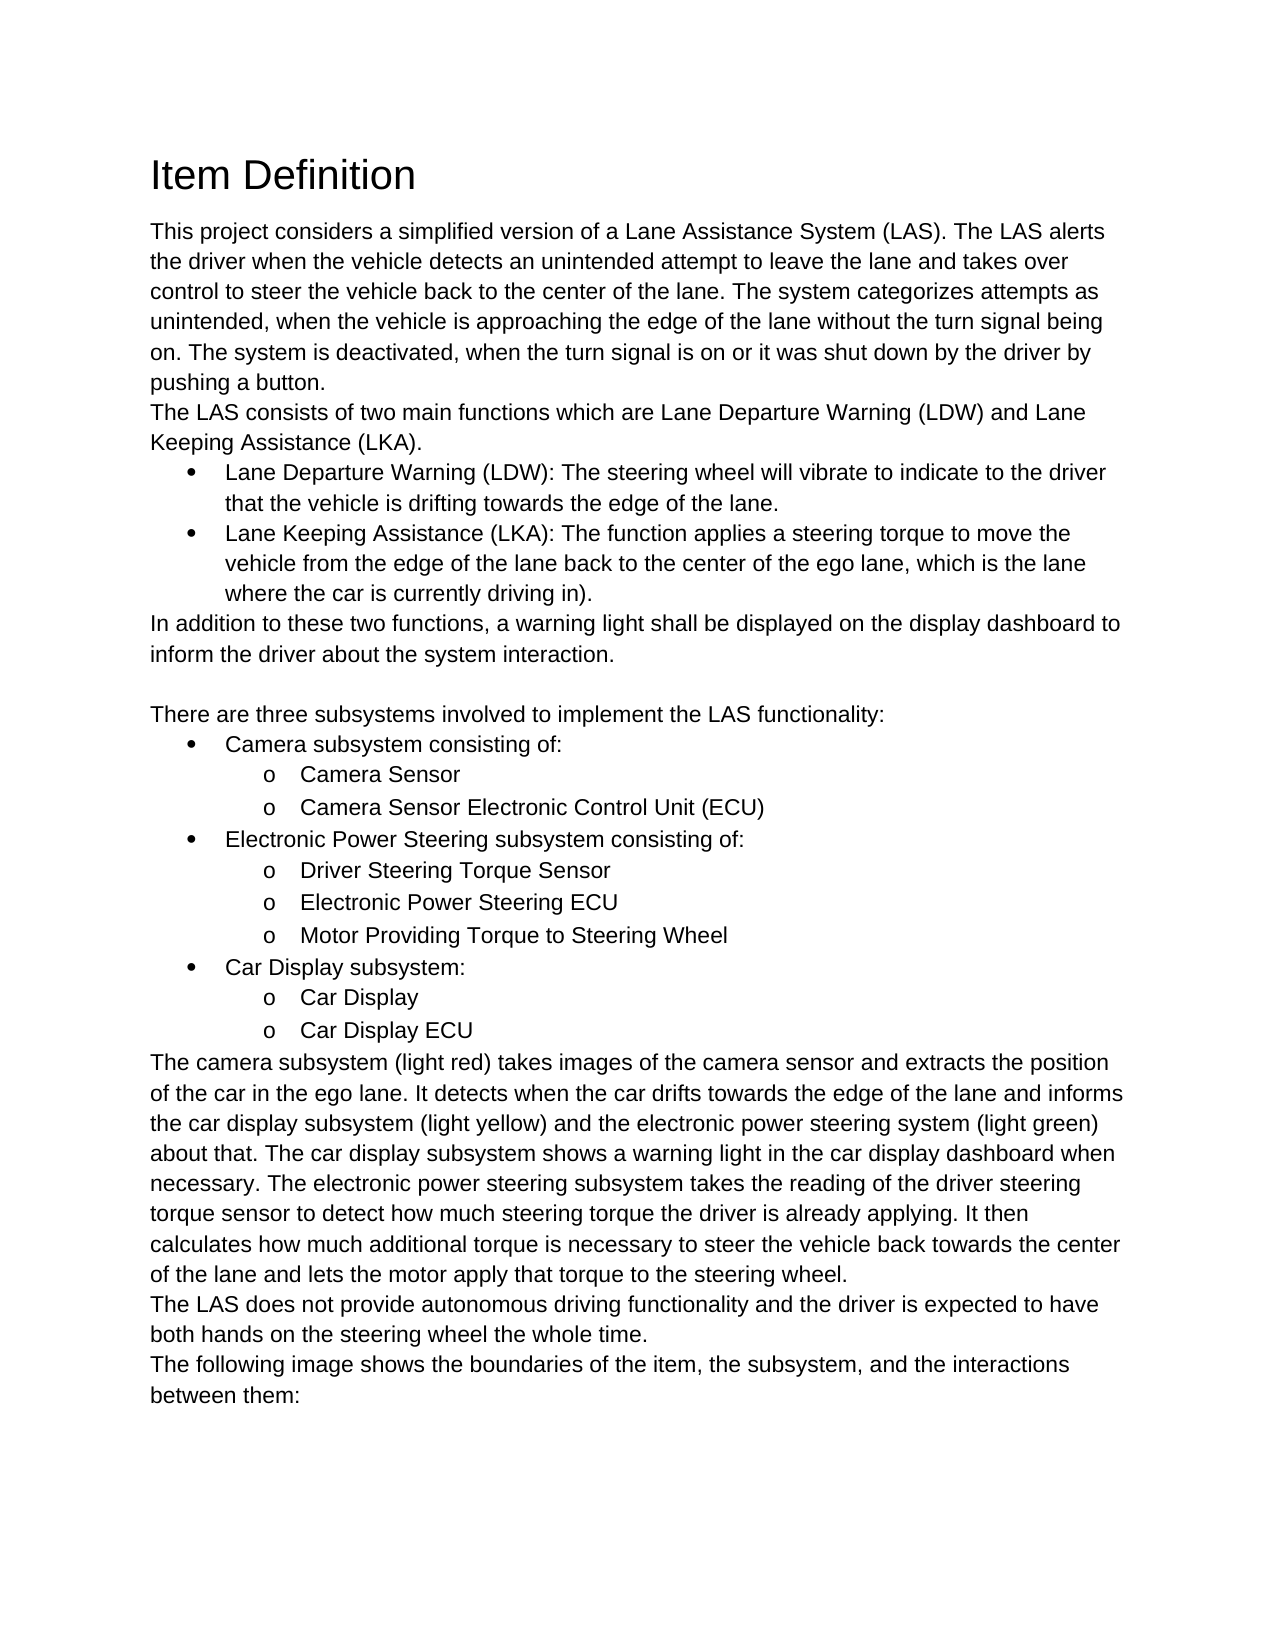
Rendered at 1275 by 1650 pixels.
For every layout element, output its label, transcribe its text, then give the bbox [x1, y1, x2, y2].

list Lane Departure Warning (LDW): The steering wheel will vibrate to indicate to the driver that the vehicle is drifting towards the edge of the lane. [187, 459, 1125, 516]
text In addition to these two functions, a warning light shall be displayed on the display dashboard to inform the driver about the system interaction. [150, 610, 1125, 667]
list Car Display ECU [262, 1017, 1125, 1045]
list Driver Steering Torque Sensor [262, 857, 1125, 885]
list Car Display [262, 984, 1125, 1013]
subtitle Item Definition [150, 150, 1125, 198]
list Lane Keeping Assistance (LKA): The function applies a steering torque to move the vehicle from the edge of the lane back to the center of the ego lane, which is the lane where the car is currently driving in). [187, 520, 1125, 606]
text The LAS does not provide autonomous driving functionality and the driver is expected to have both hands on the steering wheel the whole time. [150, 1291, 1125, 1347]
list Motor Providing Torque to Steering Wheel [262, 922, 1125, 950]
text There are three subsystems involved to implement the LAS functionality: [150, 701, 1125, 727]
list Camera Sensor Electronic Control Unit (ECU) [262, 794, 1125, 822]
list Electronic Power Steering ECU [262, 889, 1125, 917]
list Electronic Power Steering subsystem consisting of: [187, 826, 1125, 853]
list Car Display subsystem: [187, 954, 1125, 980]
text The camera subsystem (light red) takes images of the camera sensor and extracts the position of the car in the ego lane. It detects when the car drifts towards the edge of the lane and informs the car display subsystem (light yellow) and the electronic power steering system (light green) about that. The car display subsystem shows a warning light in the car display dashboard when necessary. The electronic power steering subsystem takes the reading of the driver steering torque sensor to detect how much steering torque the driver is already applying. It then calculates how much additional torque is necessary to steer the vehicle back towards the center of the lane and lets the motor apply that torque to the steering wheel. [150, 1049, 1125, 1287]
list Camera Sensor [262, 761, 1125, 790]
text This project considers a simplified version of a Lane Assistance System (LAS). The LAS alerts the driver when the vehicle detects an unintended attempt to leave the lane and takes over control to steer the vehicle back to the center of the lane. The system categorizes attempts as unintended, when the vehicle is approaching the edge of the lane without the turn signal being on. The system is deactivated, when the turn signal is on or it was shut down by the driver by pushing a button. [150, 218, 1125, 395]
text The LAS consists of two main functions which are Lane Departure Warning (LDW) and Lane Keeping Assistance (LKA). [150, 399, 1125, 455]
text The following image shows the boundaries of the item, the subsystem, and the interactions between them: [150, 1351, 1125, 1408]
list Camera subsystem consisting of: [187, 731, 1125, 757]
